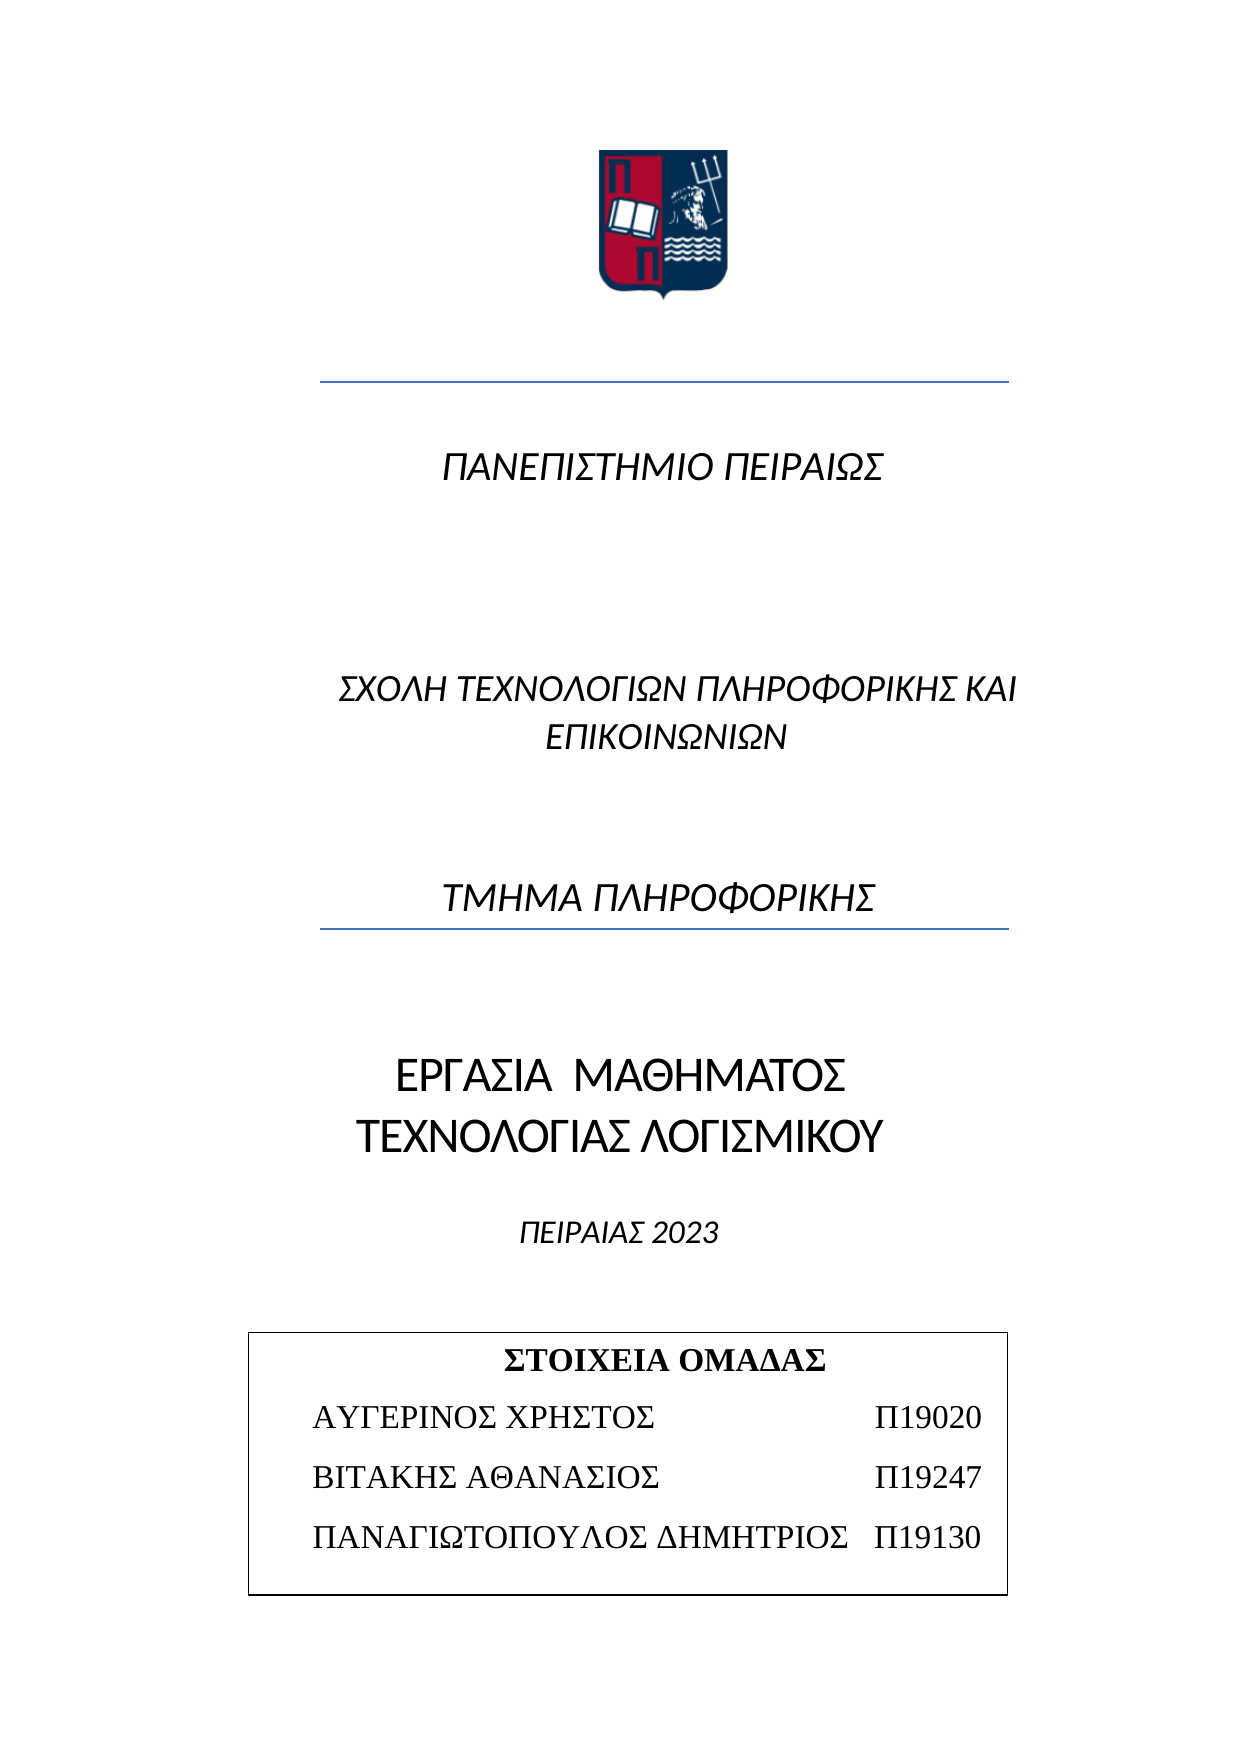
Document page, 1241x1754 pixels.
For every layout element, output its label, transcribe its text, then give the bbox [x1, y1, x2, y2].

text ΤΜΗΜΑ ΠΛΗΡΟΦΟΡΙΚΗΣ [441, 871, 1053, 921]
text ΠΕΙΡΑΙΑΣ 2023 [187, 1211, 1053, 1252]
text ΣΧΟΛΗ ΤΕΧΝΟΛΟΓΙΩΝ ΠΛΗΡΟΦΟΡΙΚΗΣ ΚΑΙ ΕΠΙΚΟΙΝΩΝΙΩΝ [329, 664, 1053, 759]
title ΕΡΓΑΣΙΑ ΜΑΘΗΜΑΤΟΣ ΤΕΧΝΟΛΟΓΙΑΣ ΛΟΓΙΣΜΙΚΟΥ [187, 1043, 1053, 1165]
picture [598, 150, 728, 300]
text ΠΑΝΕΠΙΣΤΗΜΙΟ ΠΕΙΡΑΙΩΣ [441, 440, 1053, 491]
